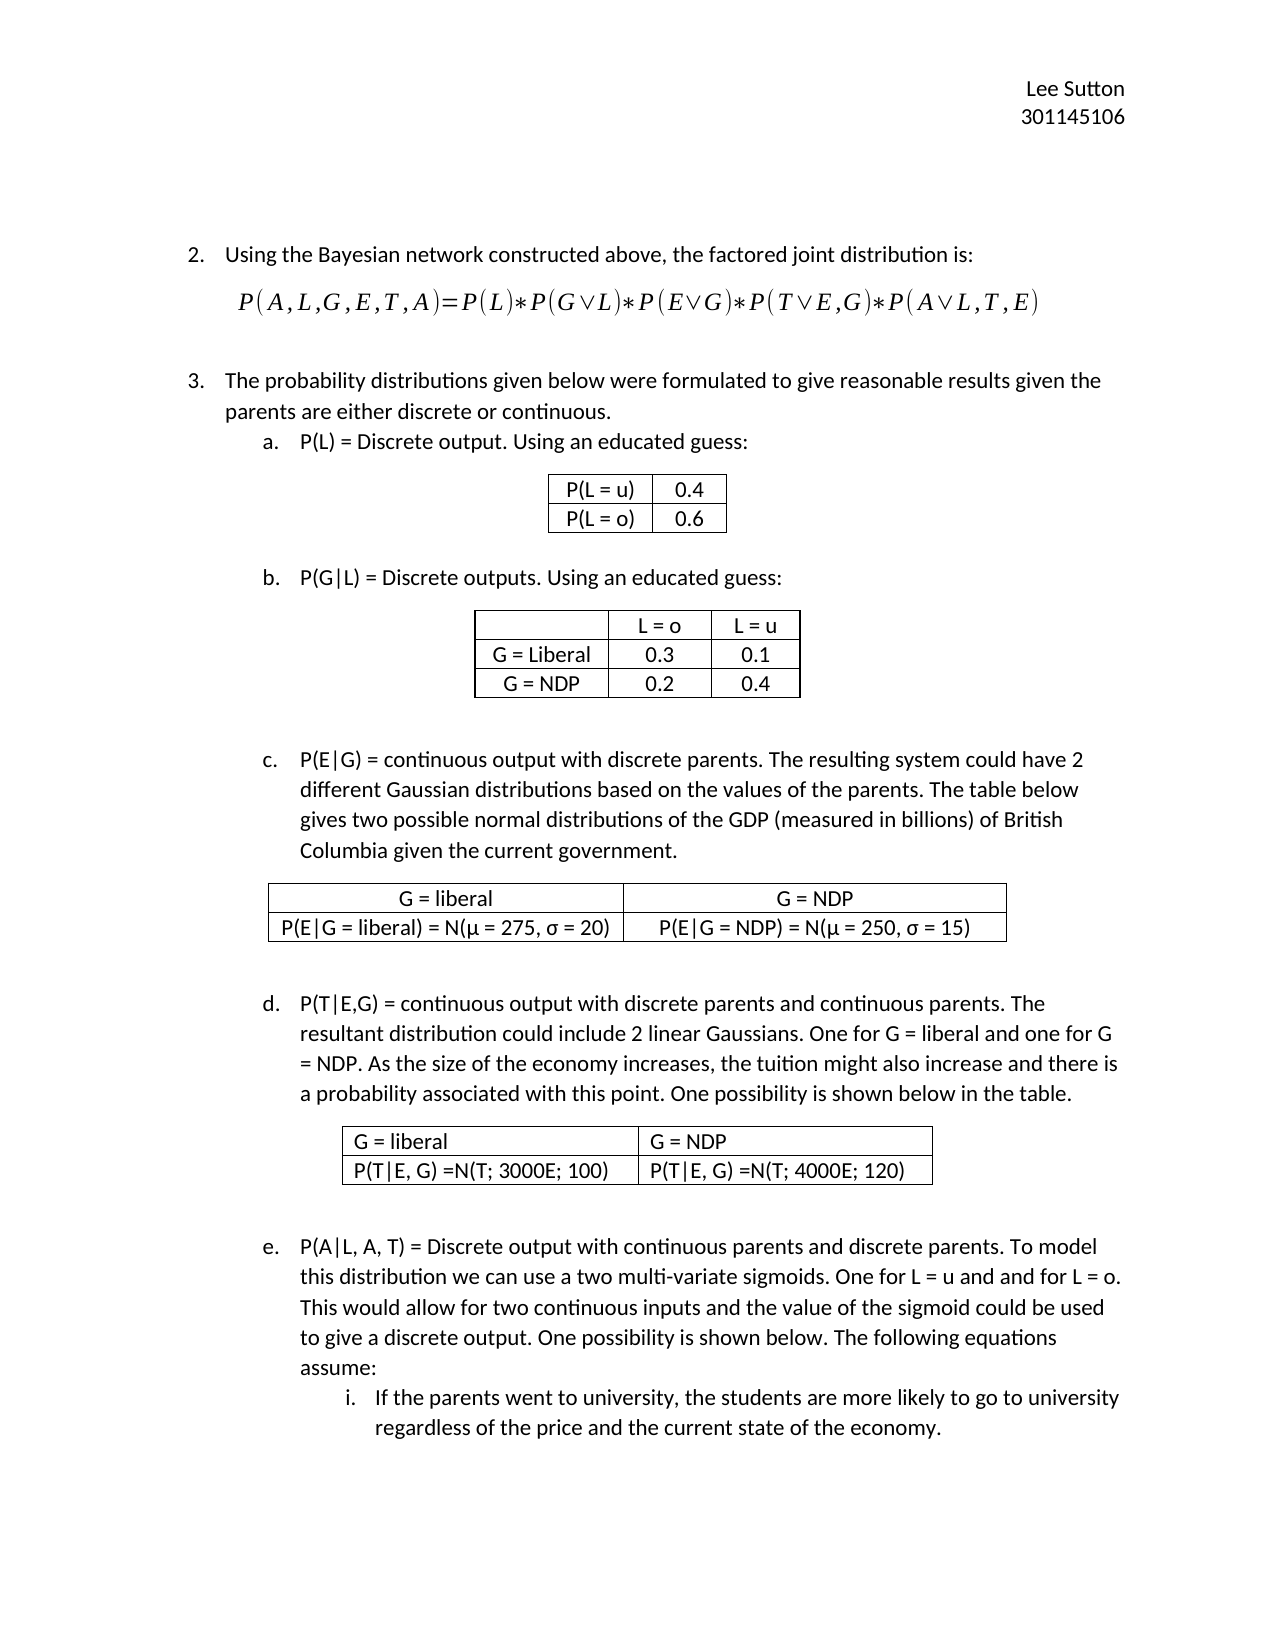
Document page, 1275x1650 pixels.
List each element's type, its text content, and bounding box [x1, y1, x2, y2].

list P(G|L) = Discrete outputs. Using an educated guess: [262, 563, 1125, 591]
list If the parents went to university, the students are more likely to go to university regardless of the price and the current state of the economy. [356, 1383, 1125, 1442]
table_header [476, 611, 608, 639]
table_cell P(E|G = NDP) = N(µ = 250, σ = 15) [624, 913, 1006, 941]
table_cell 0.4 [712, 669, 799, 697]
table_cell 0.2 [609, 669, 711, 697]
table_cell P(T|E, G) =N(T; 3000E; 100) [343, 1156, 638, 1184]
table_header 0.4 [653, 475, 726, 503]
table_header G = liberal [269, 884, 623, 912]
table_header G = NDP [624, 884, 1006, 912]
list P(T|E,G) = continuous output with discrete parents and continuous parents. The resultant distribution could include 2 linear Gaussians. One for G = liberal and one for G = NDP. As the size of the economy increases, the tuition might also increase and there is a probability associated with this point. One possibility is shown below in the table. [262, 989, 1125, 1107]
list P(A|L, A, T) = Discrete output with continuous parents and discrete parents. To model this distribution we can use a two multi-variate sigmoids. One for L = u and and for L = o. This would allow for two continuous inputs and the value of the sigmoid could be used to give a discrete output. One possibility is shown below. The following equations assume: [262, 1232, 1125, 1381]
list Using the Bayesian network constructed above, the factored joint distribution is: [187, 241, 1125, 269]
table_cell P(L = o) [549, 504, 652, 532]
table_cell G = Liberal [476, 640, 608, 668]
table_header L = o [609, 611, 711, 639]
table_cell 0.3 [609, 640, 711, 668]
table_header G = liberal [343, 1127, 638, 1155]
table_cell 0.1 [712, 640, 799, 668]
table_cell 0.6 [653, 504, 726, 532]
list P(L) = Discrete output. Using an educated guess: [262, 427, 1125, 455]
table_header L = u [712, 611, 799, 639]
table_cell P(T|E, G) =N(T; 4000E; 120) [639, 1156, 932, 1184]
list P(E|G) = continuous output with discrete parents. The resulting system could have 2 different Gaussian distributions based on the values of the parents. The table below gives two possible normal distributions of the GDP (measured in billions) of British Columbia given the current government. [262, 745, 1125, 864]
table_cell G = NDP [476, 669, 608, 697]
table_header P(L = u) [549, 475, 652, 503]
table_cell P(E|G = liberal) = N(µ = 275, σ = 20) [269, 913, 623, 941]
table_header G = NDP [639, 1127, 932, 1155]
list The probability distributions given below were formulated to give reasonable results given the parents are either discrete or continuous. [187, 367, 1125, 425]
